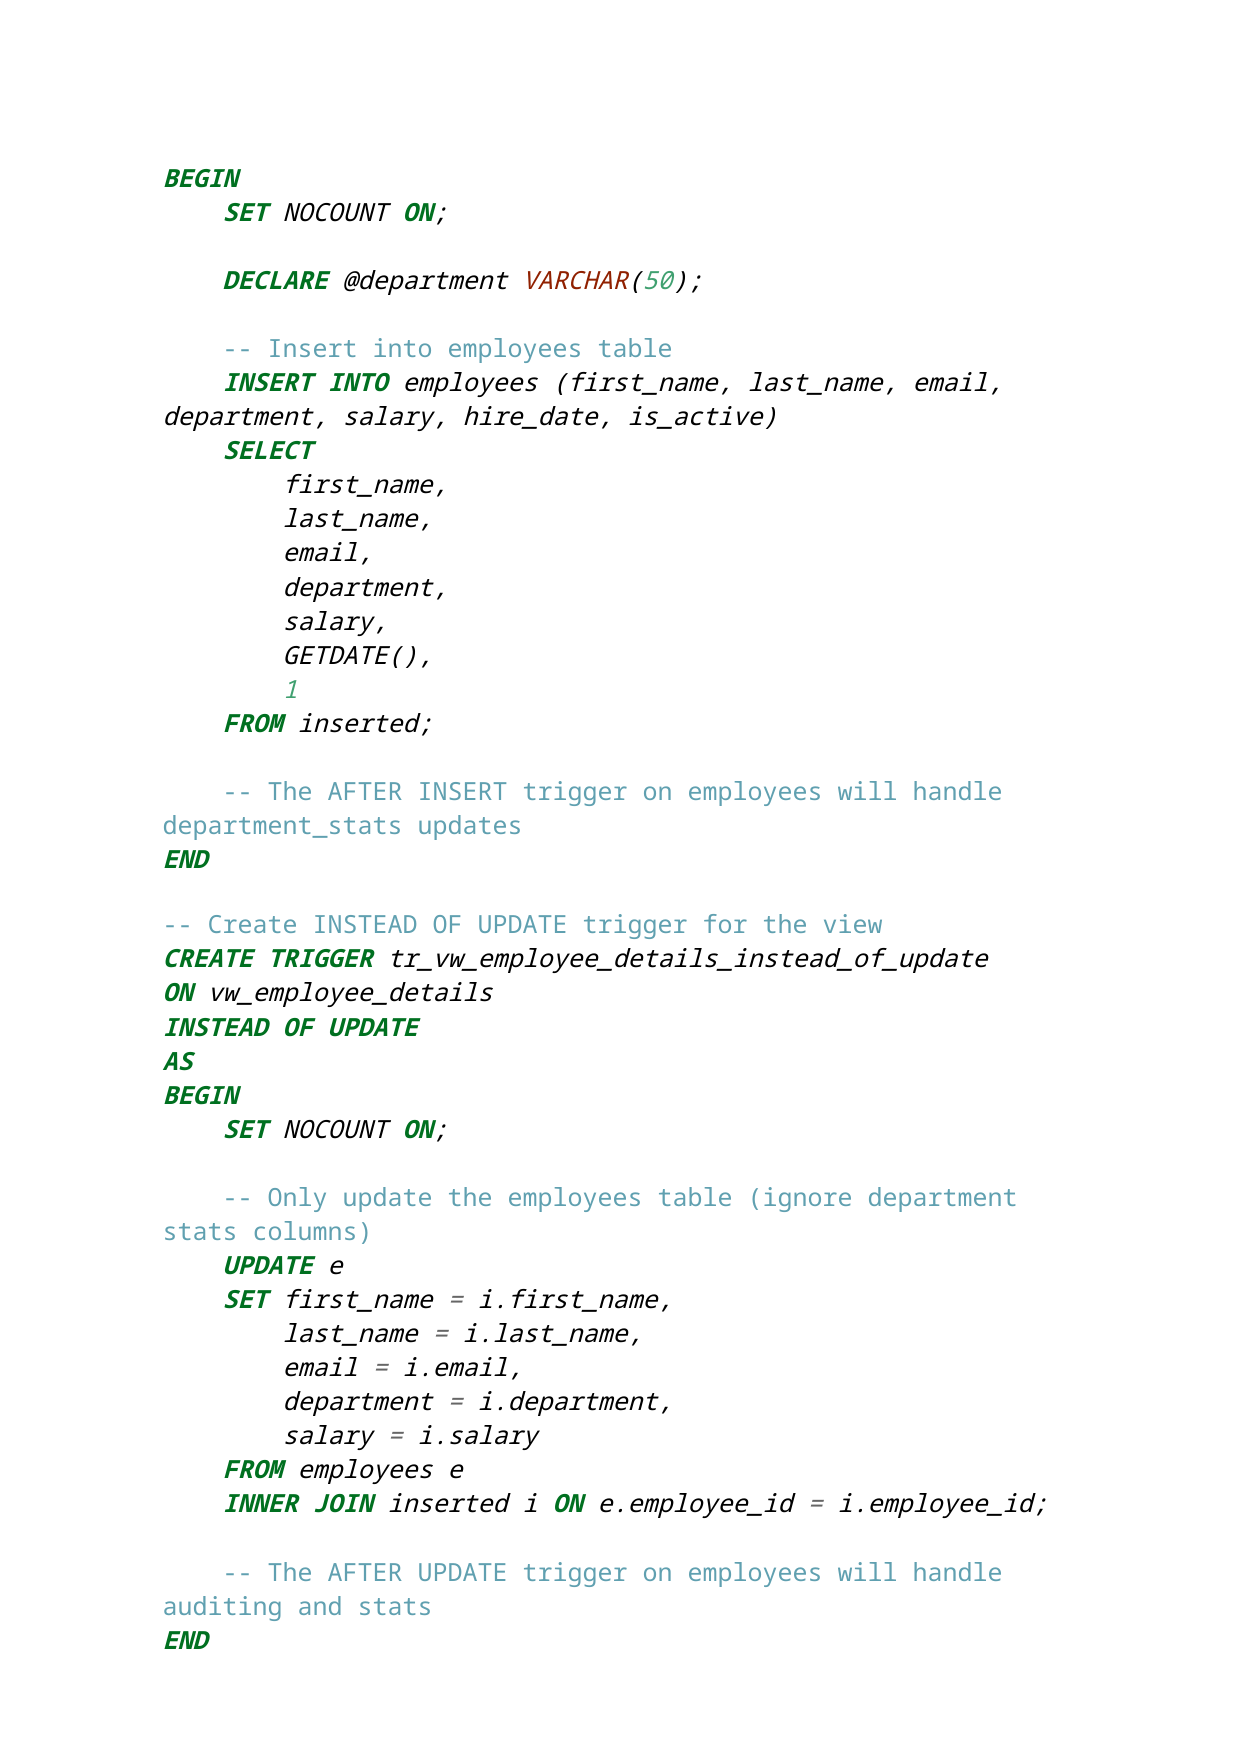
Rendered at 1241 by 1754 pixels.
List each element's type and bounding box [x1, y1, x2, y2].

text [162, 160, 1078, 1656]
